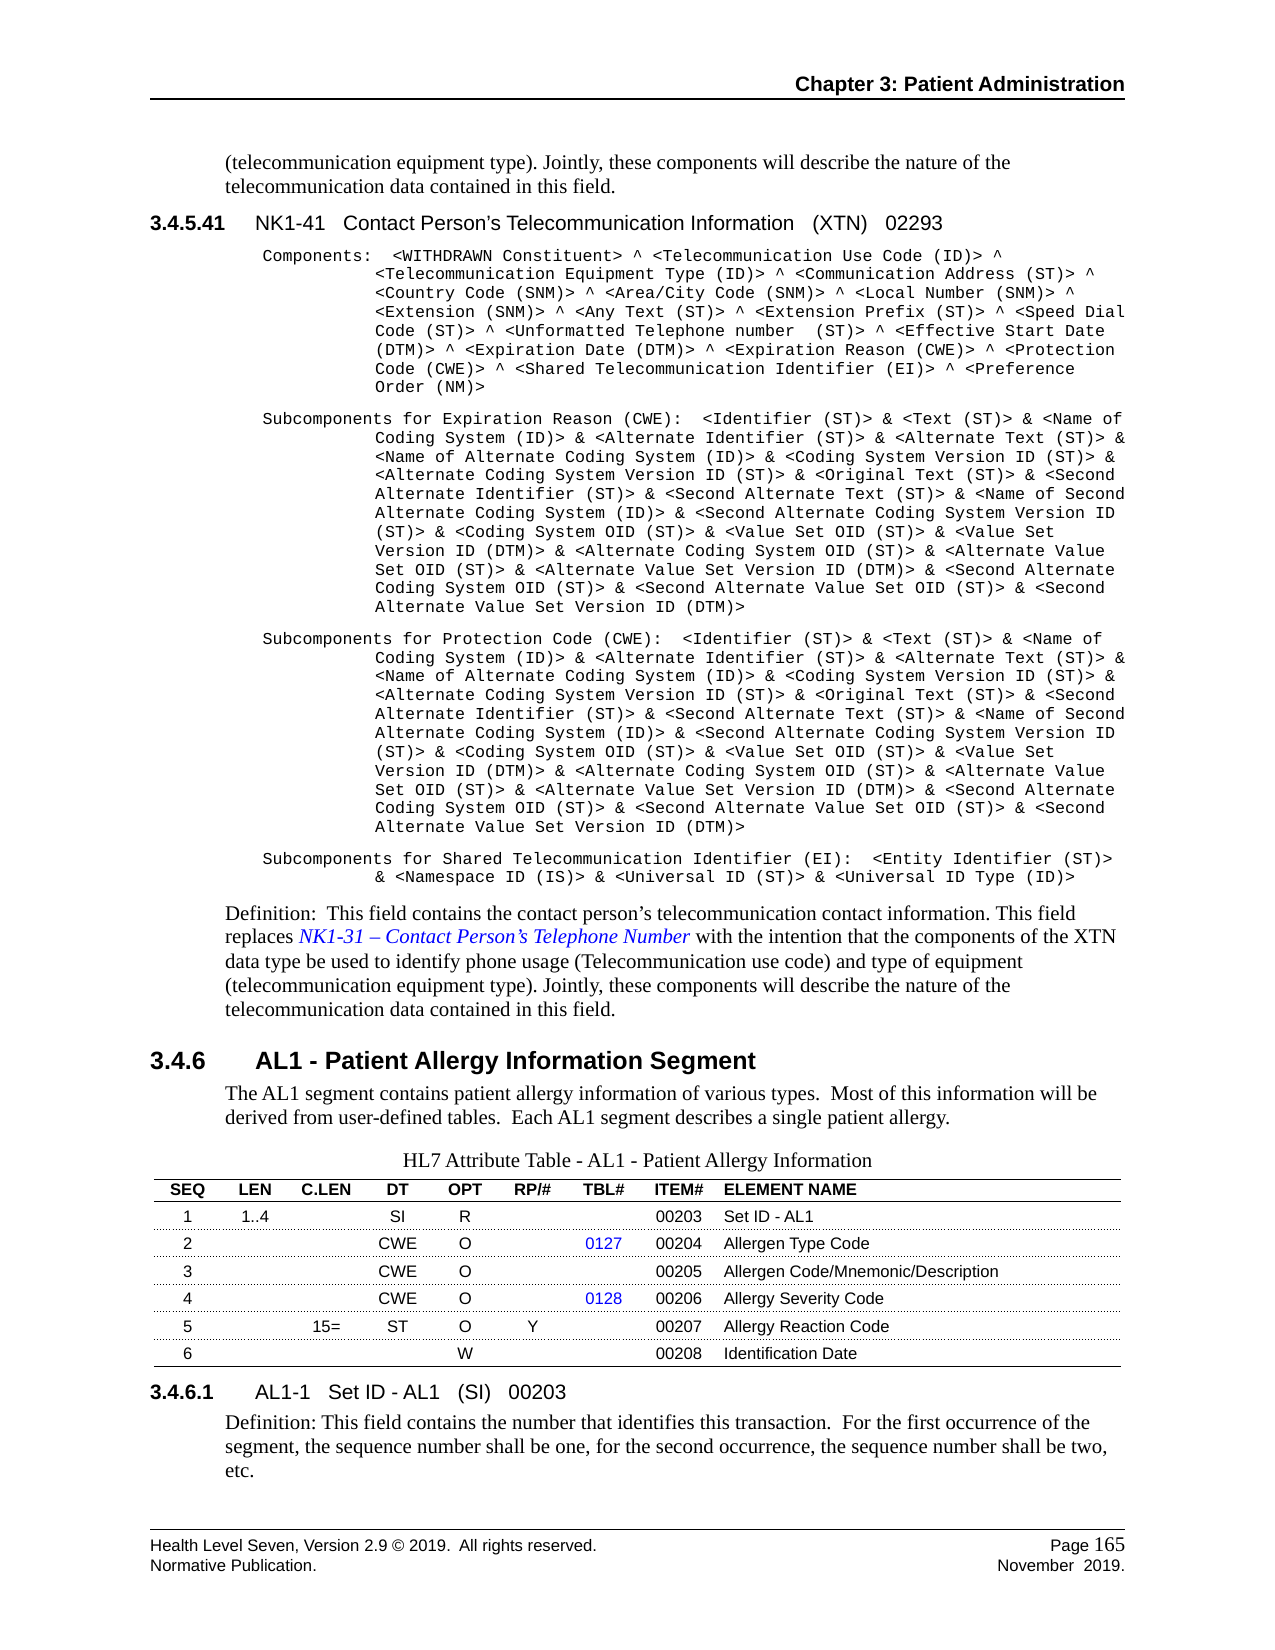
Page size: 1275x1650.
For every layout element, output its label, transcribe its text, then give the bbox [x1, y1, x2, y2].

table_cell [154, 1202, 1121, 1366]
subtitle NK1-41 Contact Person’s Telecommunication Information (XTN) 02293 [150, 211, 1125, 234]
text Definition: This field contains the contact person’s telecommunication contact information. This field replaces NK1-31 – Contact Person’s Telephone Number with the intention that the components of the XTN data type be used to identify phone usage (Telecommunication use code) and type of equipment (telecommunication equipment type). Jointly, these components will describe the nature of the telecommunication data contained in this field. [225, 900, 1125, 1021]
text Subcomponents for Protection Code (CWE): <Identifier (ST)> & <Text (ST)> & <Name of Coding System (ID)> & <Alternate Identifier (ST)> & <Alternate Text (ST)> & <Name of Alternate Coding System (ID)> & <Coding System Version ID (ST)> & <Alternate Coding System Version ID (ST)> & <Original Text (ST)> & <Second Alternate Identifier (ST)> & <Second Alternate Text (ST)> & <Name of Second Alternate Coding System (ID)> & <Second Alternate Coding System Version ID (ST)> & <Coding System OID (ST)> & <Value Set OID (ST)> & <Value Set Version ID (DTM)> & <Alternate Coding System OID (ST)> & <Alternate Value Set OID (ST)> & <Alternate Value Set Version ID (DTM)> & <Second Alternate Coding System OID (ST)> & <Second Alternate Value Set OID (ST)> & <Second Alternate Value Set Version ID (DTM)> [262, 630, 1125, 838]
text Subcomponents for Shared Telecommunication Identifier (EI): <Entity Identifier (ST)> & <Namespace ID (IS)> & <Universal ID (ST)> & <Universal ID Type (ID)> [262, 850, 1125, 888]
text The AL1 segment contains patient allergy information of various types. Most of this information will be derived from user-defined tables. Each AL1 segment describes a single patient allergy. [225, 1081, 1125, 1129]
subtitle AL1 - Patient Allergy Information Segment [150, 1046, 1125, 1074]
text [225, 150, 1125, 198]
text Definition: This field contains the number that identifies this transaction. For the first occurrence of the segment, the sequence number shall be one, for the second occurrence, the sequence number shall be two, etc. [225, 1410, 1125, 1482]
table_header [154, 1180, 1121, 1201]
subtitle AL1-1 Set ID - AL1 (SI) 00203 [150, 1380, 1125, 1404]
text Subcomponents for Expiration Reason (CWE): <Identifier (ST)> & <Text (ST)> & <Name of Coding System (ID)> & <Alternate Identifier (ST)> & <Alternate Text (ST)> & <Name of Alternate Coding System (ID)> & <Coding System Version ID (ST)> & <Alternate Coding System Version ID (ST)> & <Original Text (ST)> & <Second Alternate Identifier (ST)> & <Second Alternate Text (ST)> & <Name of Second Alternate Coding System (ID)> & <Second Alternate Coding System Version ID (ST)> & <Coding System OID (ST)> & <Value Set OID (ST)> & <Value Set Version ID (DTM)> & <Alternate Coding System OID (ST)> & <Alternate Value Set OID (ST)> & <Alternate Value Set Version ID (DTM)> & <Second Alternate Coding System OID (ST)> & <Second Alternate Value Set OID (ST)> & <Second Alternate Value Set Version ID (DTM)> [262, 410, 1125, 618]
text HL7 Attribute Table - AL1 - Patient Allergy Information [150, 1148, 1125, 1173]
text Components: <WITHDRAWN Constituent> ^ <Telecommunication Use Code (ID)> ^ <Telecommunication Equipment Type (ID)> ^ <Communication Address (ST)> ^ <Country Code (SNM)> ^ <Area/City Code (SNM)> ^ <Local Number (SNM)> ^ <Extension (SNM)> ^ <Any Text (ST)> ^ <Extension Prefix (ST)> ^ <Speed Dial Code (ST)> ^ <Unformatted Telephone number (ST)> ^ <Effective Start Date (DTM)> ^ <Expiration Date (DTM)> ^ <Expiration Reason (CWE)> ^ <Protection Code (CWE)> ^ <Shared Telecommunication Identifier (EI)> ^ <Preference Order (NM)> [262, 247, 1125, 398]
